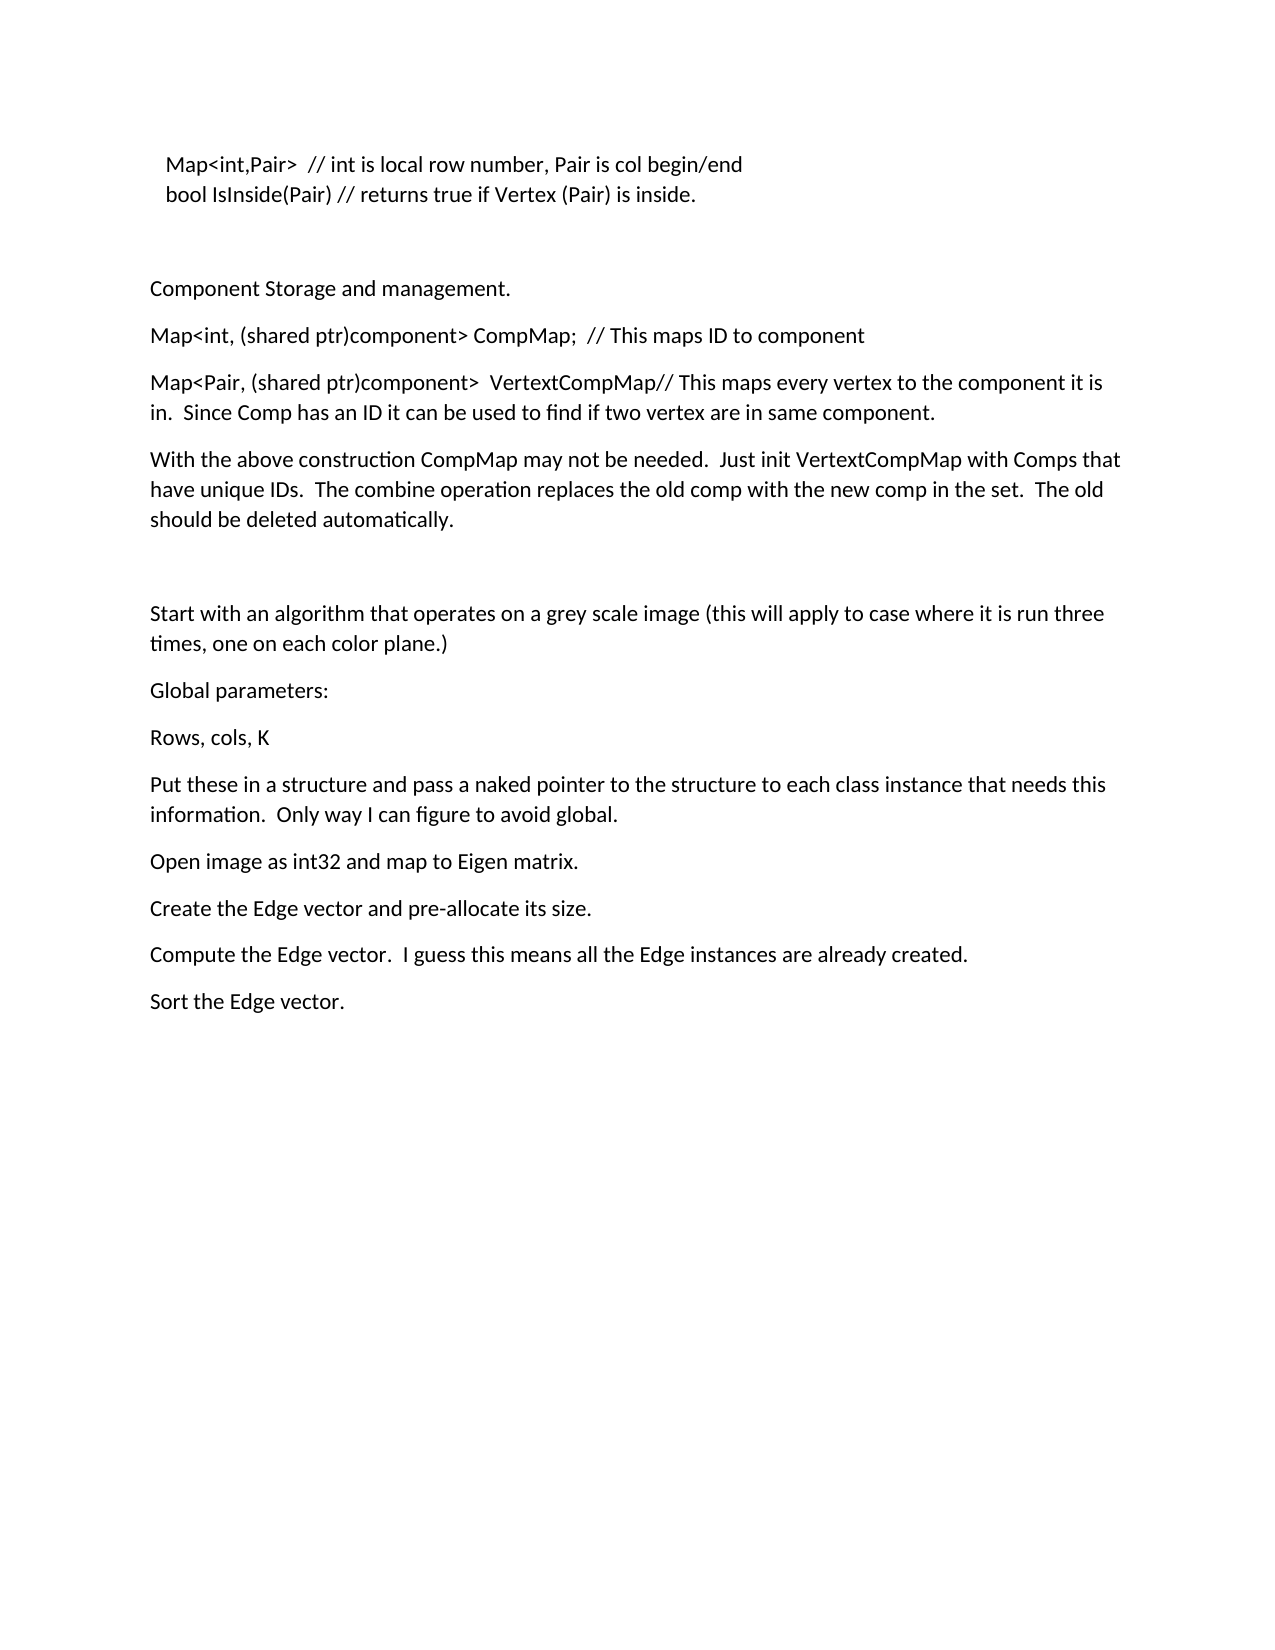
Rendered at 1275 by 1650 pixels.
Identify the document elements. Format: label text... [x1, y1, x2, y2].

text Sort the Edge vector. [150, 987, 1125, 1016]
text Compute the Edge vector. I guess this means all the Edge instances are already created. [150, 941, 1125, 969]
text Open image as int32 and map to Eigen matrix. [150, 847, 1125, 875]
text Rows, cols, K [150, 723, 1125, 751]
text Put these in a structure and pass a naked pointer to the structure to each class instance that needs this information. Only way I can figure to avoid global. [150, 770, 1125, 828]
text Component Storage and management. [150, 274, 1125, 302]
text Create the Edge vector and pre-allocate its size. [150, 894, 1125, 922]
text Global parameters: [150, 676, 1125, 704]
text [150, 150, 1125, 208]
text Start with an algorithm that operates on a grey scale image (this will apply to case where it is run three times, one on each color plane.) [150, 599, 1125, 657]
text With the above construction CompMap may not be needed. Just init VertextCompMap with Comps that have unique IDs. The combine operation replaces the old comp with the new comp in the set. The old should be deleted automatically. [150, 445, 1125, 533]
text Map<int, (shared ptr)component> CompMap; // This maps ID to component [150, 321, 1125, 349]
text Map<Pair, (shared ptr)component> VertextCompMap// This maps every vertex to the component it is in. Since Comp has an ID it can be used to find if two vertex are in same component. [150, 368, 1125, 426]
